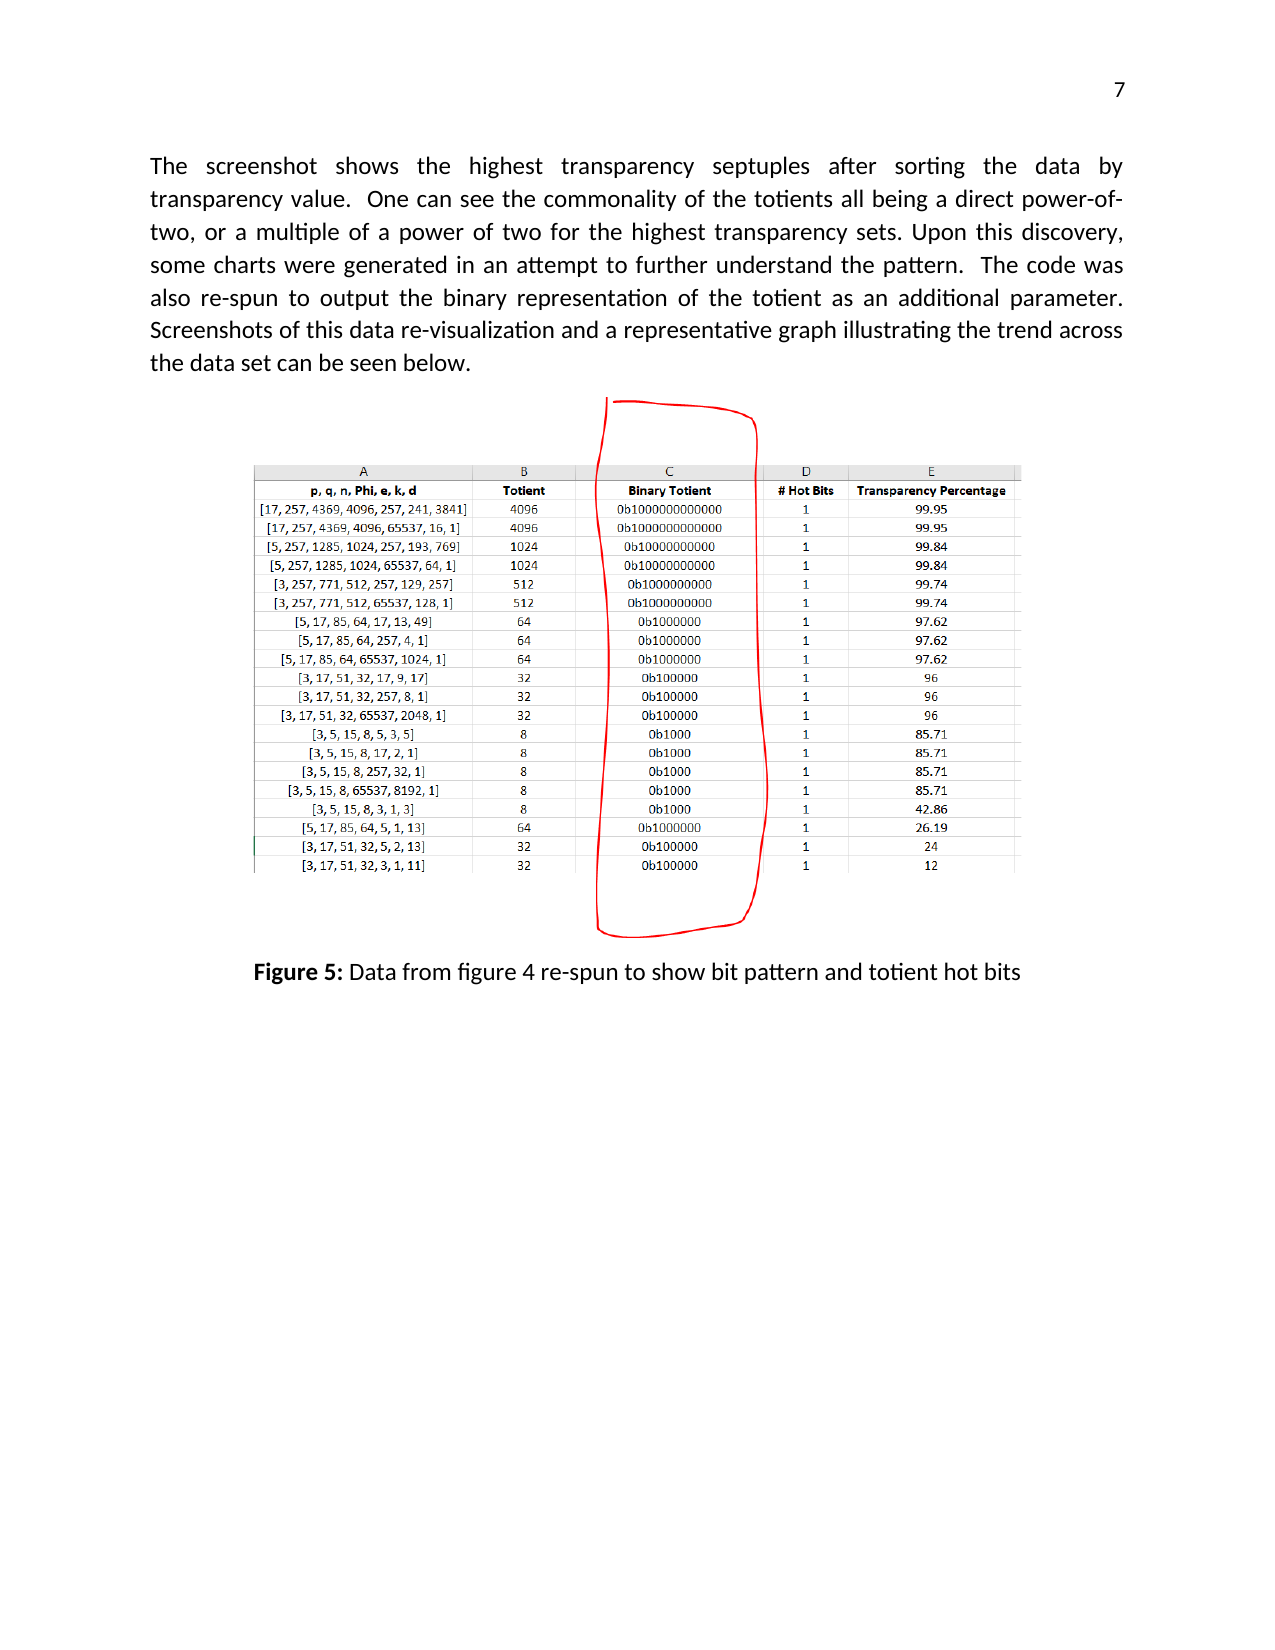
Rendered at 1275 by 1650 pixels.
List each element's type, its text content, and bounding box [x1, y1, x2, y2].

picture [253, 397, 1022, 938]
text Figure 5: Data from figure 4 re-spun to show bit pattern and totient hot bits [150, 956, 1125, 987]
